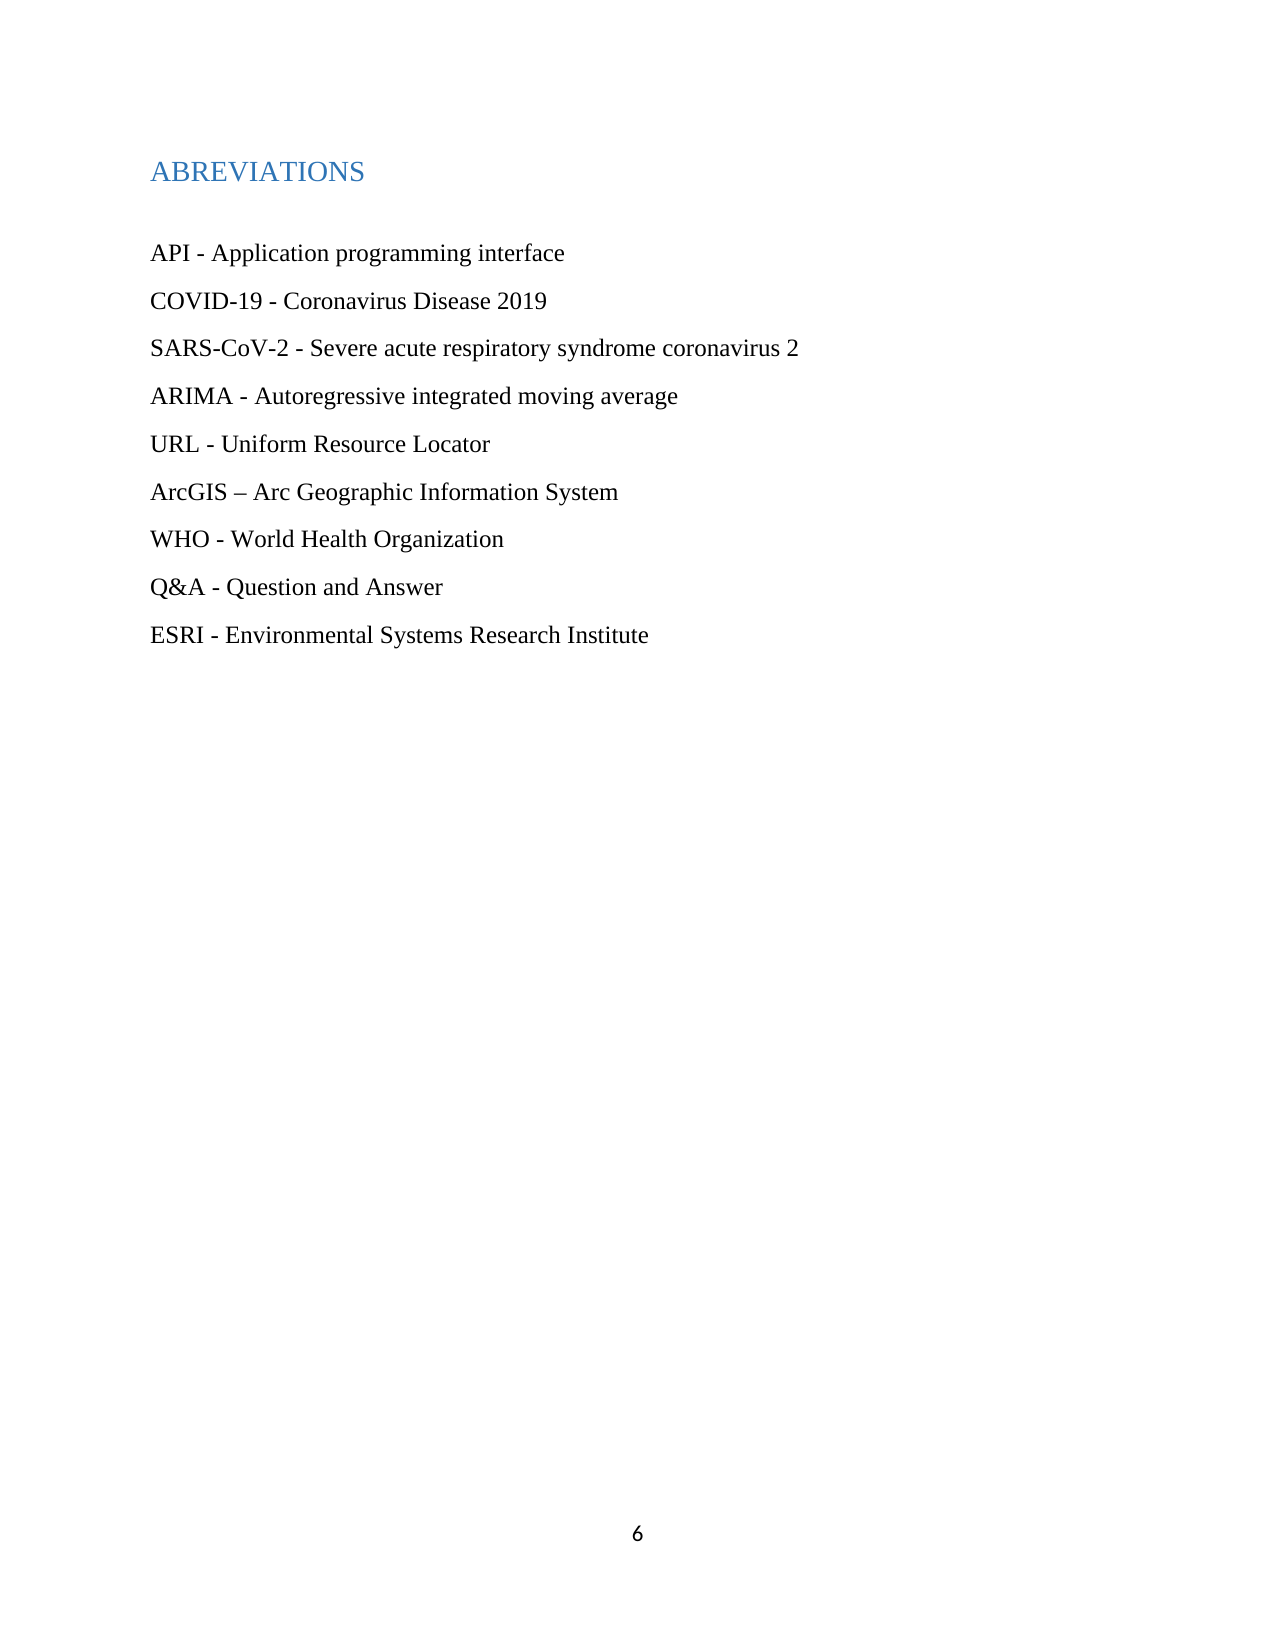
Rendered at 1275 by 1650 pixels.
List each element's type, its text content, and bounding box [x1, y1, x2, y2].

text COVID-19 - Coronavirus Disease 2019 [150, 286, 1125, 314]
text ArcGIS – Arc Geographic Information System [150, 477, 1125, 505]
text ARIMA - Autoregressive integrated moving average [150, 381, 1125, 410]
text API - Application programming interface [150, 238, 1125, 267]
text SARS-CoV-2 - Severe acute respiratory syndrome coronavirus 2 [150, 333, 1125, 362]
text Q&A - Question and Answer [150, 572, 1125, 601]
subtitle ABREVIATIONS [150, 154, 1125, 188]
text ESRI - Environmental Systems Research Institute [150, 620, 1125, 648]
text WHO - World Health Organization [150, 524, 1125, 553]
text URL - Uniform Resource Locator [150, 429, 1125, 458]
